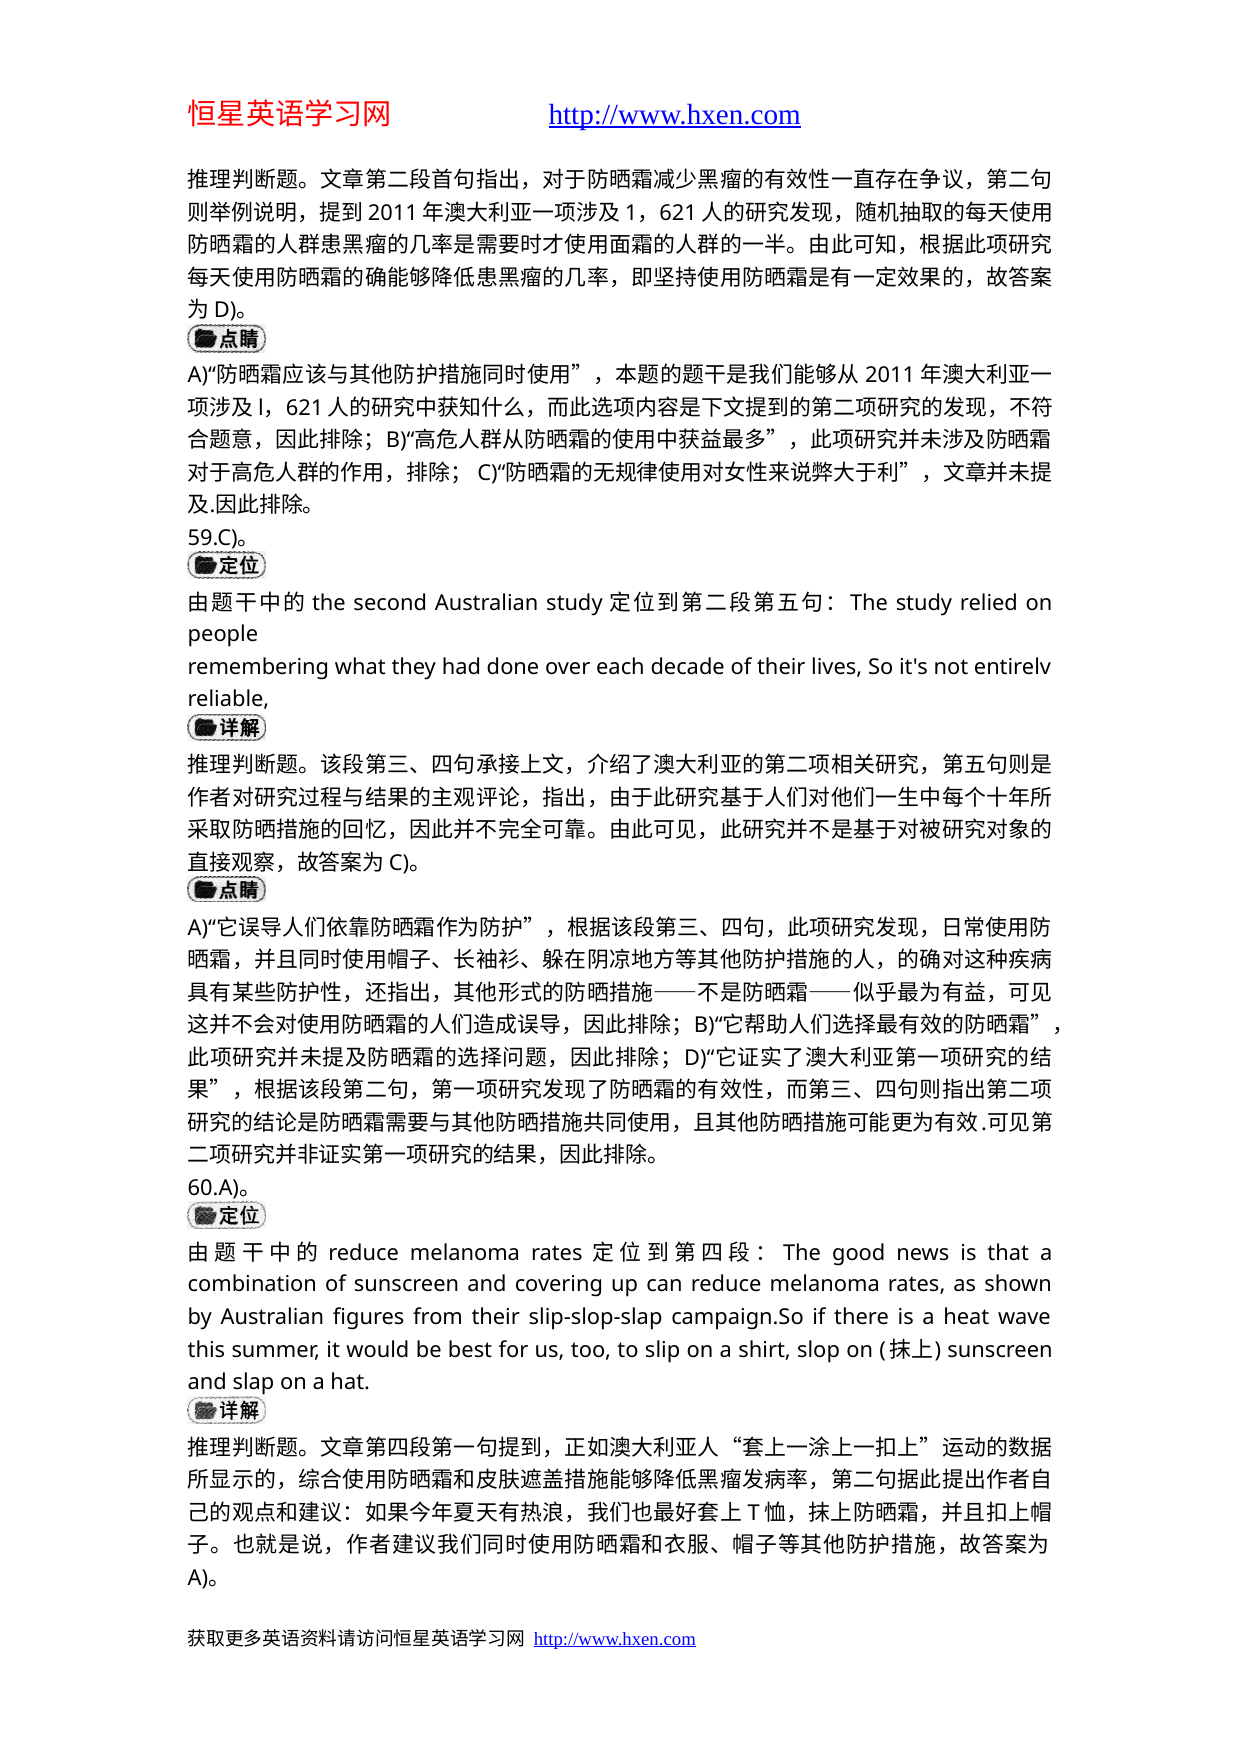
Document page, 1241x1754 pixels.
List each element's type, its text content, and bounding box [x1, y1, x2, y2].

text 59.C)。 [187, 519, 1053, 552]
text A)“防晒霜应该与其他防护措施同时使用”，本题的题干是我们能够从2011年澳大利亚一项涉及l，621人的研究中获知什么，而此选项内容是下文提到的第二项研究的发现，不符合题意，因此排除；B)“高危人群从防晒霜的使用中获益最多”，此项研究并未涉及防晒霜对于高危人群的作用，排除； C)“防晒霜的无规律使用对女性来说弊大于利”，文章并未提及.因此排除。 [187, 357, 1053, 519]
picture [187, 1396, 266, 1424]
text 推理判断题。文章第四段第一句提到，正如澳大利亚人“套上一涂上一扣上”运动的数据所显示的，综合使用防晒霜和皮肤遮盖措施能够降低黑瘤发病率，第二句据此提出作者自己的观点和建议：如果今年夏天有热浪，我们也最好套上T恤，抹上防晒霜，并且扣上帽子。也就是说，作者建议我们同时使用防晒霜和衣服、帽子等其他防护措施，故答案为A)。 [187, 1429, 1053, 1592]
picture [187, 1201, 266, 1229]
picture [187, 714, 266, 741]
text A)“它误导人们依靠防晒霜作为防护”，根据该段第三、四句，此项研究发现，日常使用防晒霜，并且同时使用帽子、长袖衫、躲在阴凉地方等其他防护措施的人，的确对这种疾病具有某些防护性，还指出，其他形式的防晒措施——不是防晒霜——似乎最为有益，可见，这并不会对使用防晒霜的人们造成误导，因此排除；B)“它帮助人们选择最有效的防晒霜”，此项研究并未提及防晒霜的选择问题，因此排除；D)“它证实了澳大利亚第一项研究的结果”，根据该段第二句，第一项研究发现了防晒霜的有效性，而第三、四句则指出第二项研究的结论是防晒霜需要与其他防晒措施共同使用，且其他防晒措施可能更为有效.可见第二项研究并非证实第一项研究的结果，因此排除。 [187, 909, 1053, 1169]
picture [187, 876, 266, 902]
text 推理判断题。文章第二段首句指出，对于防晒霜减少黑瘤的有效性一直存在争议，第二句则举例说明，提到2011年澳大利亚一项涉及1，621人的研究发现，随机抽取的每天使用防晒霜的人群患黑瘤的几率是需要时才使用面霜的人群的一半。由此可知，根据此项研究，每天使用防晒霜的确能够降低患黑瘤的几率，即坚持使用防晒霜是有一定效果的，故答案为D)。 [187, 162, 1053, 324]
text remembering what they had done over each decade of their lives, So it's not entirelv reliable, [187, 649, 1053, 714]
text 由题干中的the second Australian study定位到第二段第五句：The study relied on people [187, 584, 1053, 649]
text 由题干中的reduce melanoma rates定位到第四段：The good news is that a combination of sunscreen and covering up can reduce melanoma rates, as shown by Australian figures from their slip-slop-slap campaign.So if there is a heat wave this summer, it would be best for us, too, to slip on a shirt, slop on (抹上) sunscreen and slap on a hat. [187, 1234, 1053, 1397]
text 60.A)。 [187, 1169, 1053, 1202]
picture [187, 324, 266, 353]
text 推理判断题。该段第三、四句承接上文，介绍了澳大利亚的第二项相关研究，第五句则是作者对研究过程与结果的主观评论，指出，由于此研究基于人们对他们一生中每个十年所采取防晒措施的回忆，因此并不完全可靠。由此可见，此研究并不是基于对被研究对象的直接观察，故答案为C)。 [187, 747, 1053, 877]
picture [187, 551, 266, 579]
